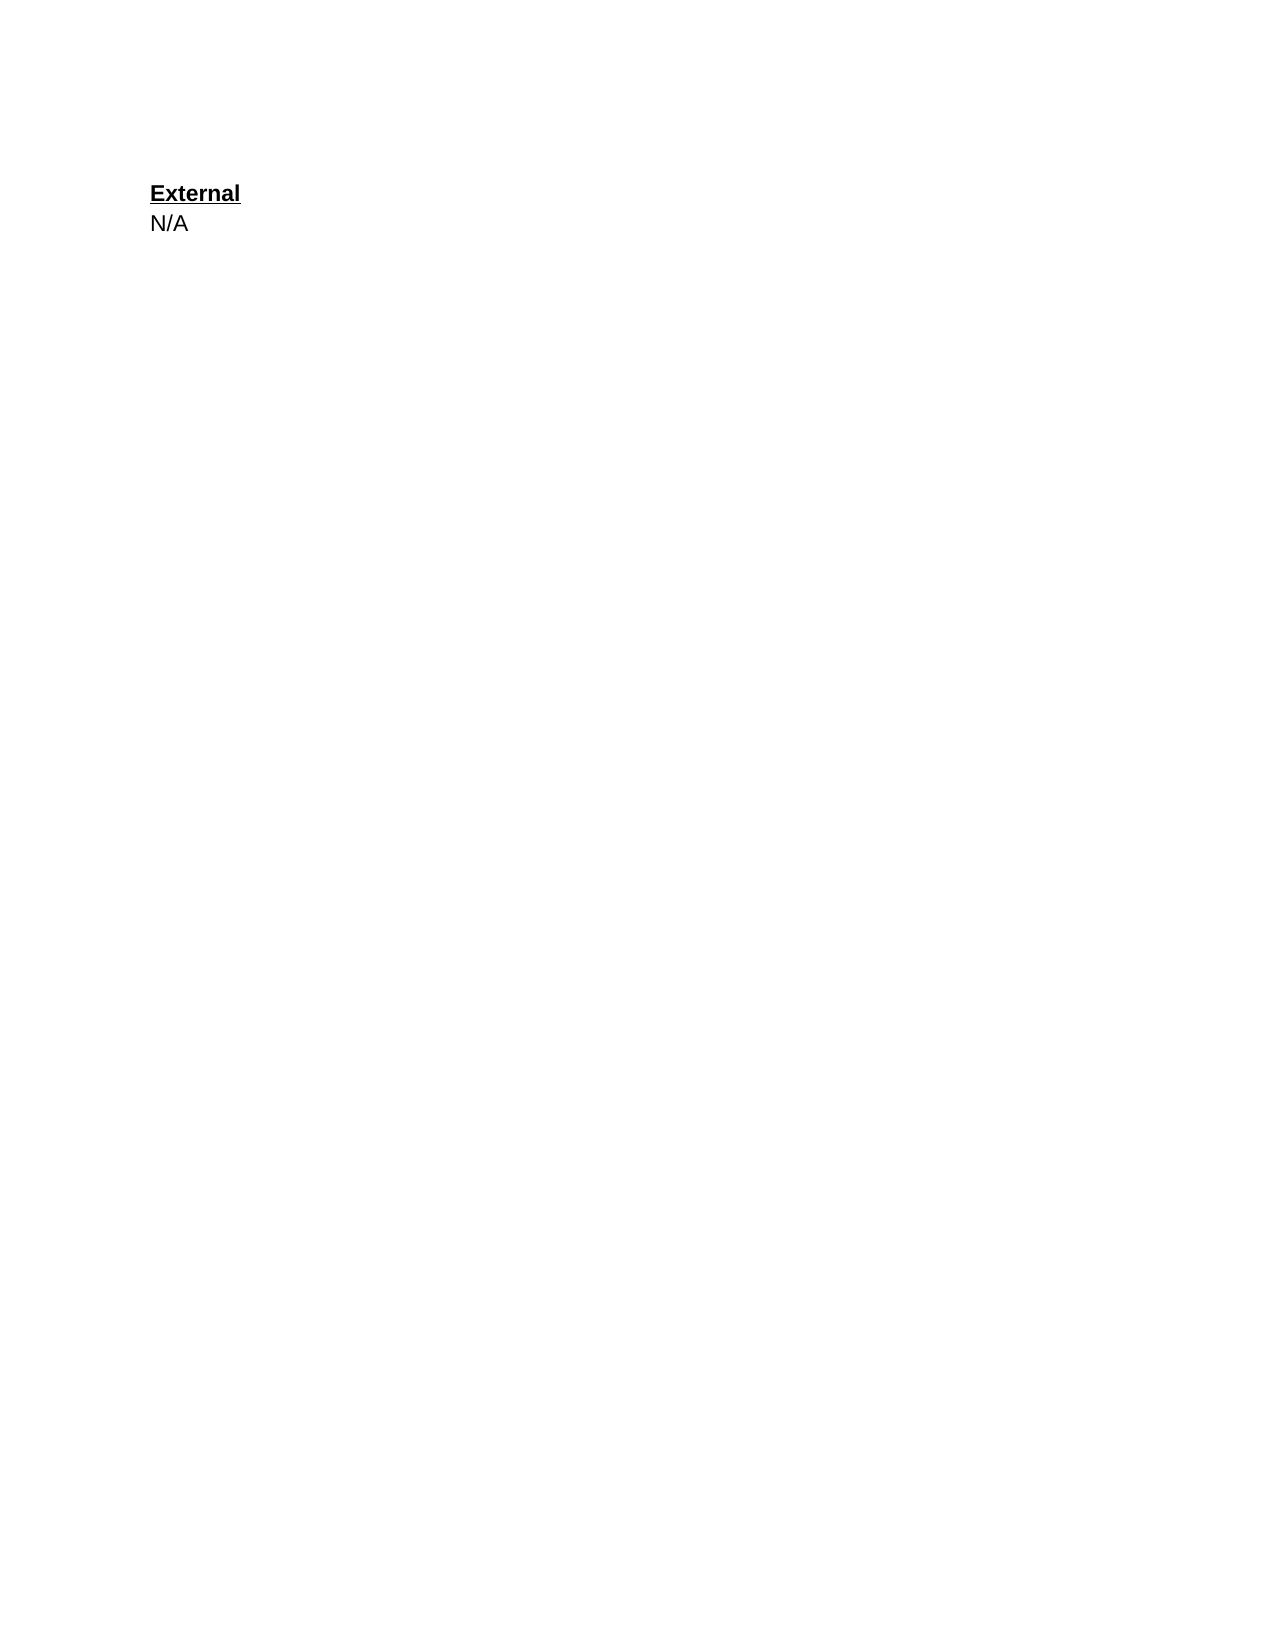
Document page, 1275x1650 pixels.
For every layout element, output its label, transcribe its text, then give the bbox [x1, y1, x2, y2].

text N/A [150, 210, 1125, 237]
text External [150, 180, 1125, 207]
